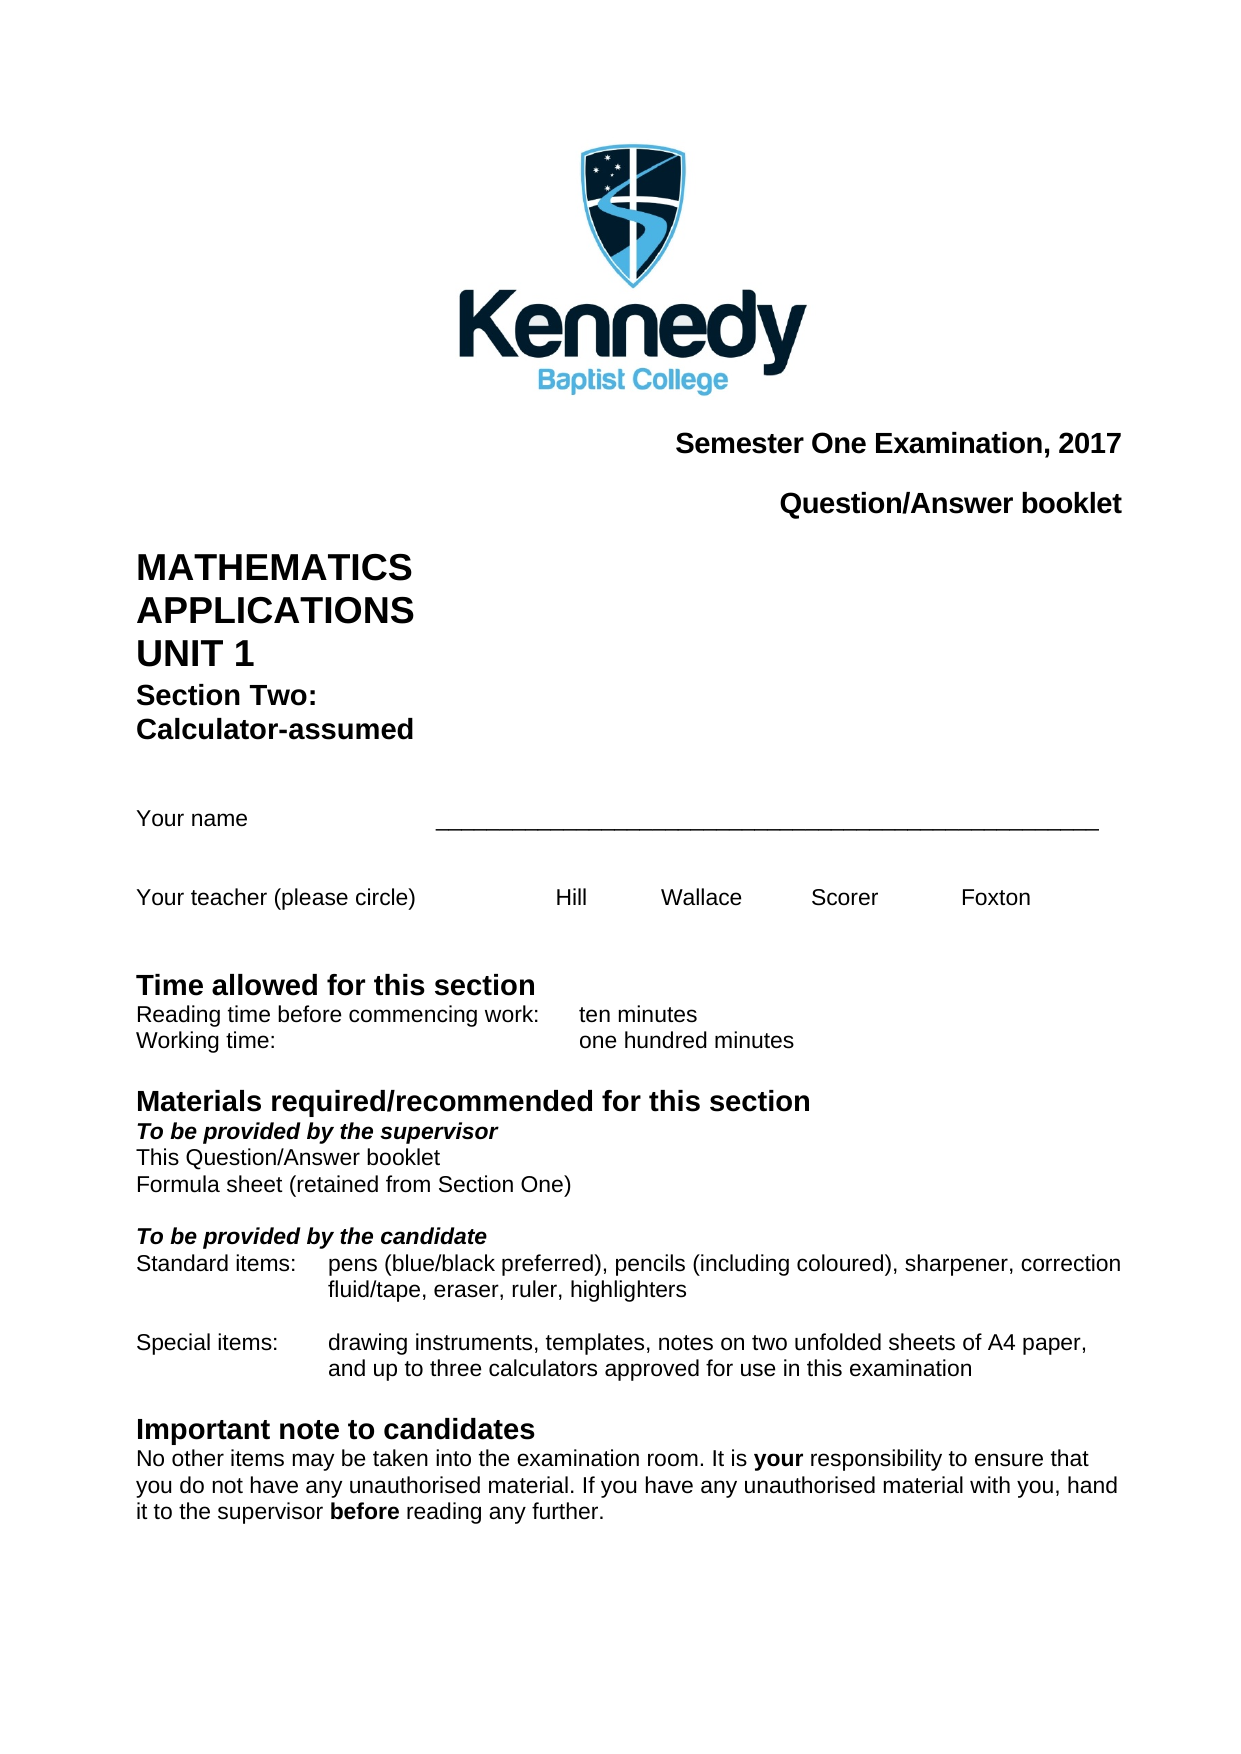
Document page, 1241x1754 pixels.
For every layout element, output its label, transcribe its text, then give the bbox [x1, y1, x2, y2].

picture [444, 130, 820, 400]
text UNIT 1 [136, 631, 1122, 674]
subtitle Question/Answer booklet [136, 486, 1122, 520]
text Special items: drawing instruments, templates, notes on two unfolded sheets of A4 paper, and up to three calculators approved for use in this examination [136, 1329, 1122, 1381]
text Standard items: pens (blue/black preferred), pencils (including coloured), sharpener, correction fluid/tape, eraser, ruler, highlighters [136, 1249, 1122, 1302]
subtitle Section Two: [136, 678, 1122, 712]
text To be provided by the supervisor [136, 1118, 1122, 1144]
text To be provided by the candidate [136, 1223, 1122, 1249]
subtitle Materials required/recommended for this section [136, 1084, 1122, 1118]
text This Question/Answer booklet [136, 1144, 1122, 1171]
text Working time: one hundred minutes [136, 1027, 1122, 1054]
text Formula sheet (retained from Section One) [136, 1171, 1122, 1197]
subtitle Important note to candidates [136, 1412, 1122, 1445]
subtitle MATHEMATICS [136, 545, 1122, 588]
text Reading time before commencing work: ten minutes [136, 1001, 1122, 1027]
text Your teacher (please circle) Hill Wallace Scorer Foxton [136, 884, 1122, 963]
text Your name ____________________________________________________ [136, 805, 1122, 884]
text No other items may be taken into the examination room. It is your responsibility to ensure that you do not have any unauthorised material. If you have any unauthorised material with you, hand it to the supervisor before reading any further. [136, 1445, 1122, 1524]
subtitle Semester One Examination, 2017 [136, 426, 1122, 460]
text APPLICATIONS [136, 588, 1122, 631]
subtitle Calculator-assumed [136, 712, 1122, 779]
subtitle Time allowed for this section [136, 967, 1122, 1001]
